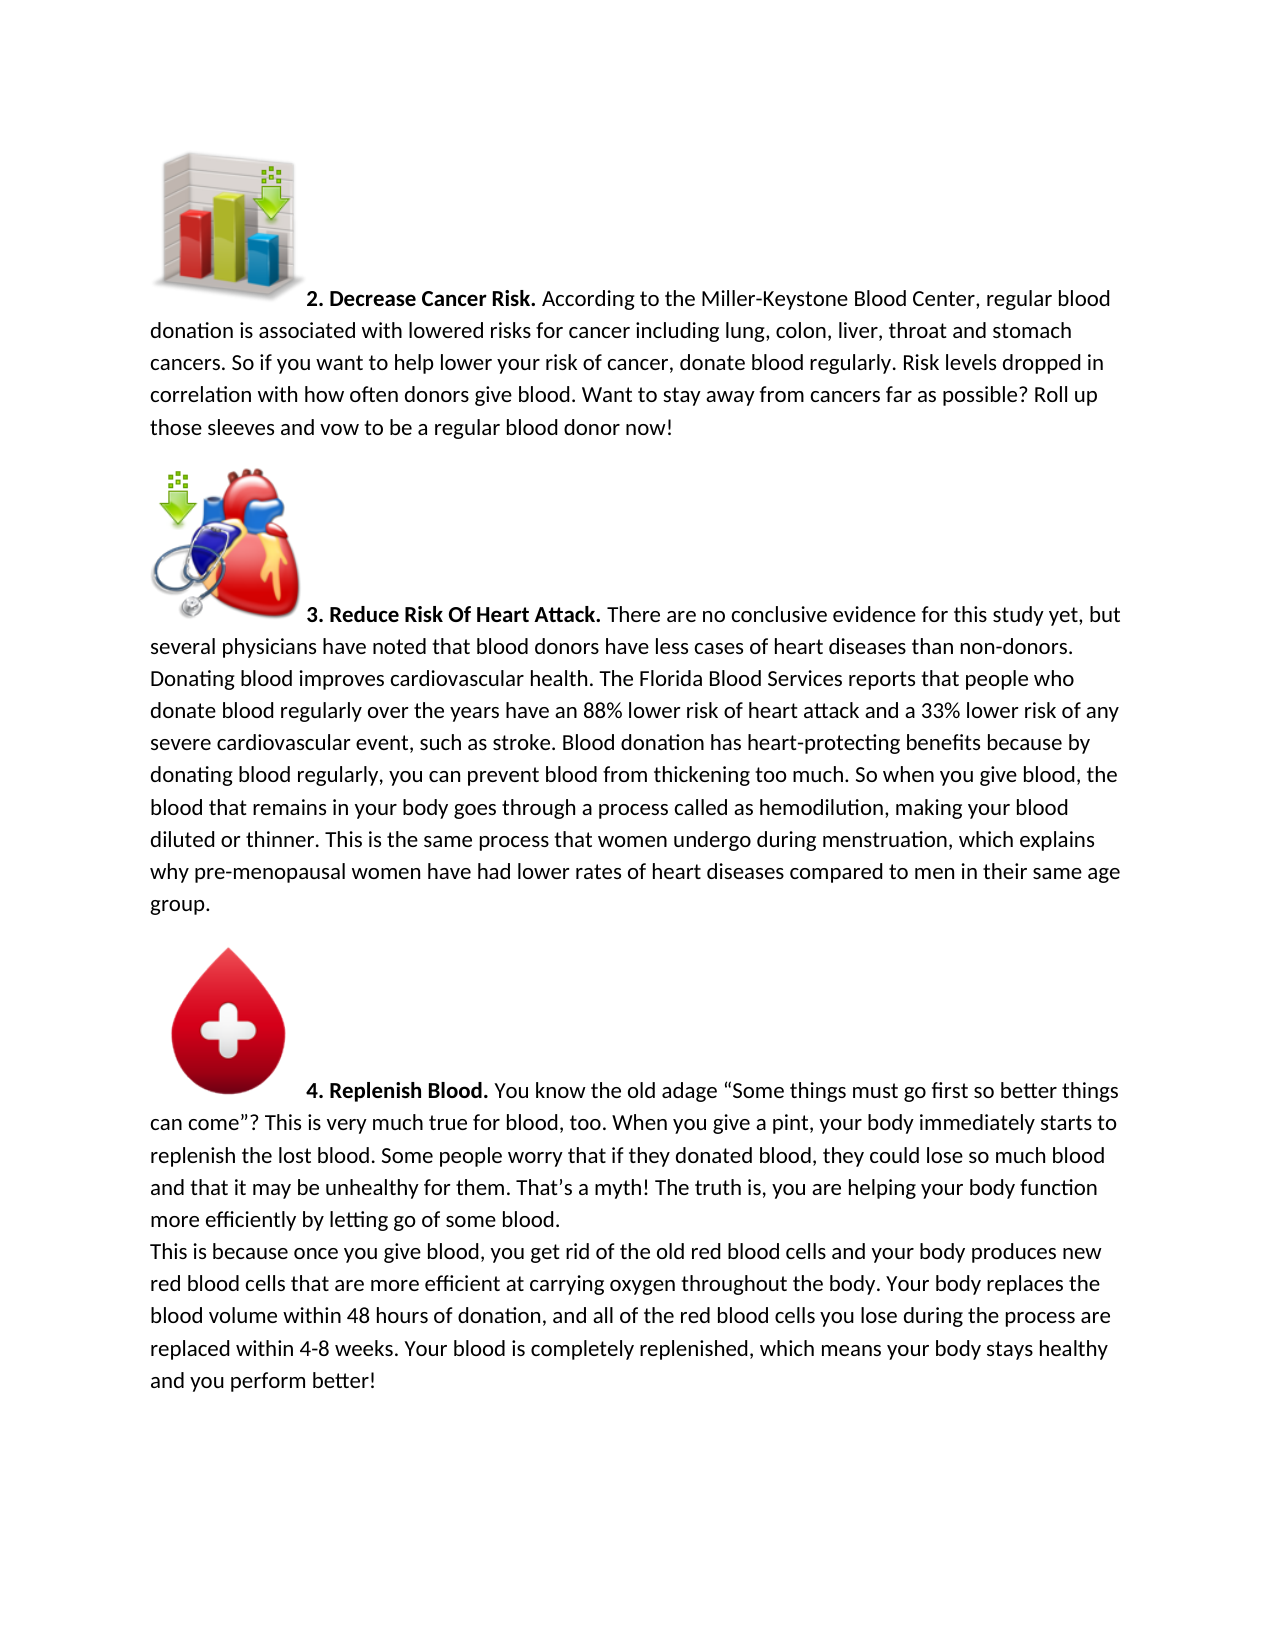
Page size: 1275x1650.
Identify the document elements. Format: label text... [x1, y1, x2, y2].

text 3. Reduce Risk Of Heart Attack. There are no conclusive evidence for this study yet, but several physicians have noted that blood donors have less cases of heart diseases than non-donors. Donating blood improves cardiovascular health. The Florida Blood Services reports that people who donate blood regularly over the years have an 88% lower risk of heart attack and a 33% lower risk of any severe cardiovascular event, such as stroke. Blood donation has heart-protecting benefits because by donating blood regularly, you can prevent blood from thickening too much. So when you give blood, the blood that remains in your body goes through a process called as hemodilution, making your blood diluted or thinner. This is the same process that women undergo during menstruation, which explains why pre-menopausal women have had lower rates of heart diseases compared to men in their same age group. [150, 466, 1125, 917]
text 4. Replenish Blood. You know the old adage “Some things must go first so better things can come”? This is very much true for blood, too. When you give a pint, your body immediately starts to replenish the lost blood. Some people worry that if they donated blood, they could lose so much blood and that it may be unhealthy for them. That’s a myth! The truth is, you are helping your body function more efficiently by letting go of some blood. This is because once you give blood, you get rid of the old red blood cells and your body produces new red blood cells that are more efficient at carrying oxygen throughout the body. Your body replaces the blood volume within 48 hours of donation, and all of the red blood cells you lose during the process are replaced within 4-8 weeks. Your blood is completely replenished, which means your body stays healthy and you perform better! [150, 942, 1125, 1394]
text 2. Decrease Cancer Risk. According to the Miller-Keystone Blood Center, regular blood donation is associated with lowered risks for cancer including lung, colon, liver, throat and stomach cancers. So if you want to help lower your risk of cancer, donate blood regularly. Risk levels dropped in correlation with how often donors give blood. Want to stay away from cancers far as possible? Roll up those sleeves and vow to be a regular blood donor now! [150, 150, 1125, 441]
picture [150, 465, 307, 622]
picture [150, 942, 307, 1099]
picture [150, 150, 307, 307]
